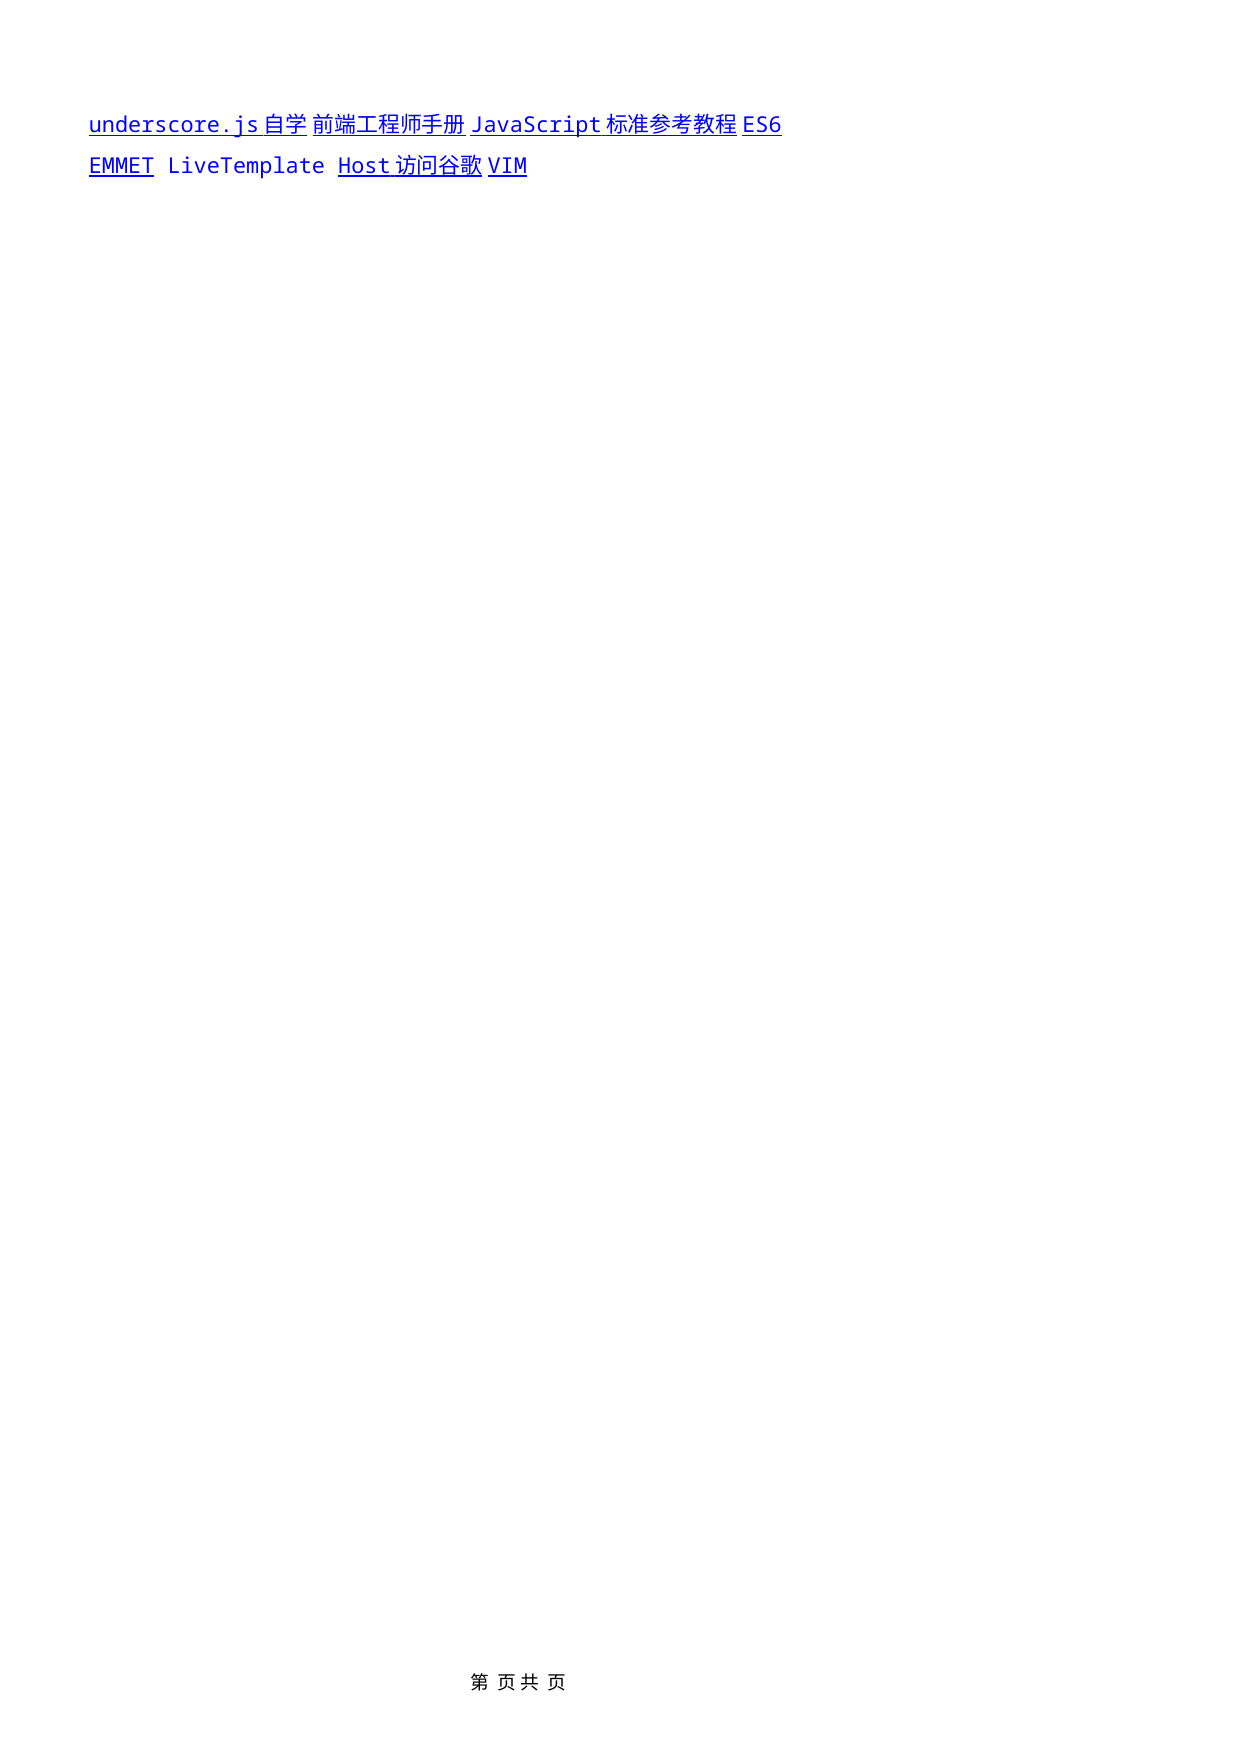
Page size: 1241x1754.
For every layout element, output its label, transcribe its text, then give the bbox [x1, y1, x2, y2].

text EMMET LiveTemplate Host访问谷歌 VIM [88, 147, 1152, 180]
text underscore.js自学 前端工程师手册 JavaScript标准参考教程 ES6 [88, 107, 1152, 139]
